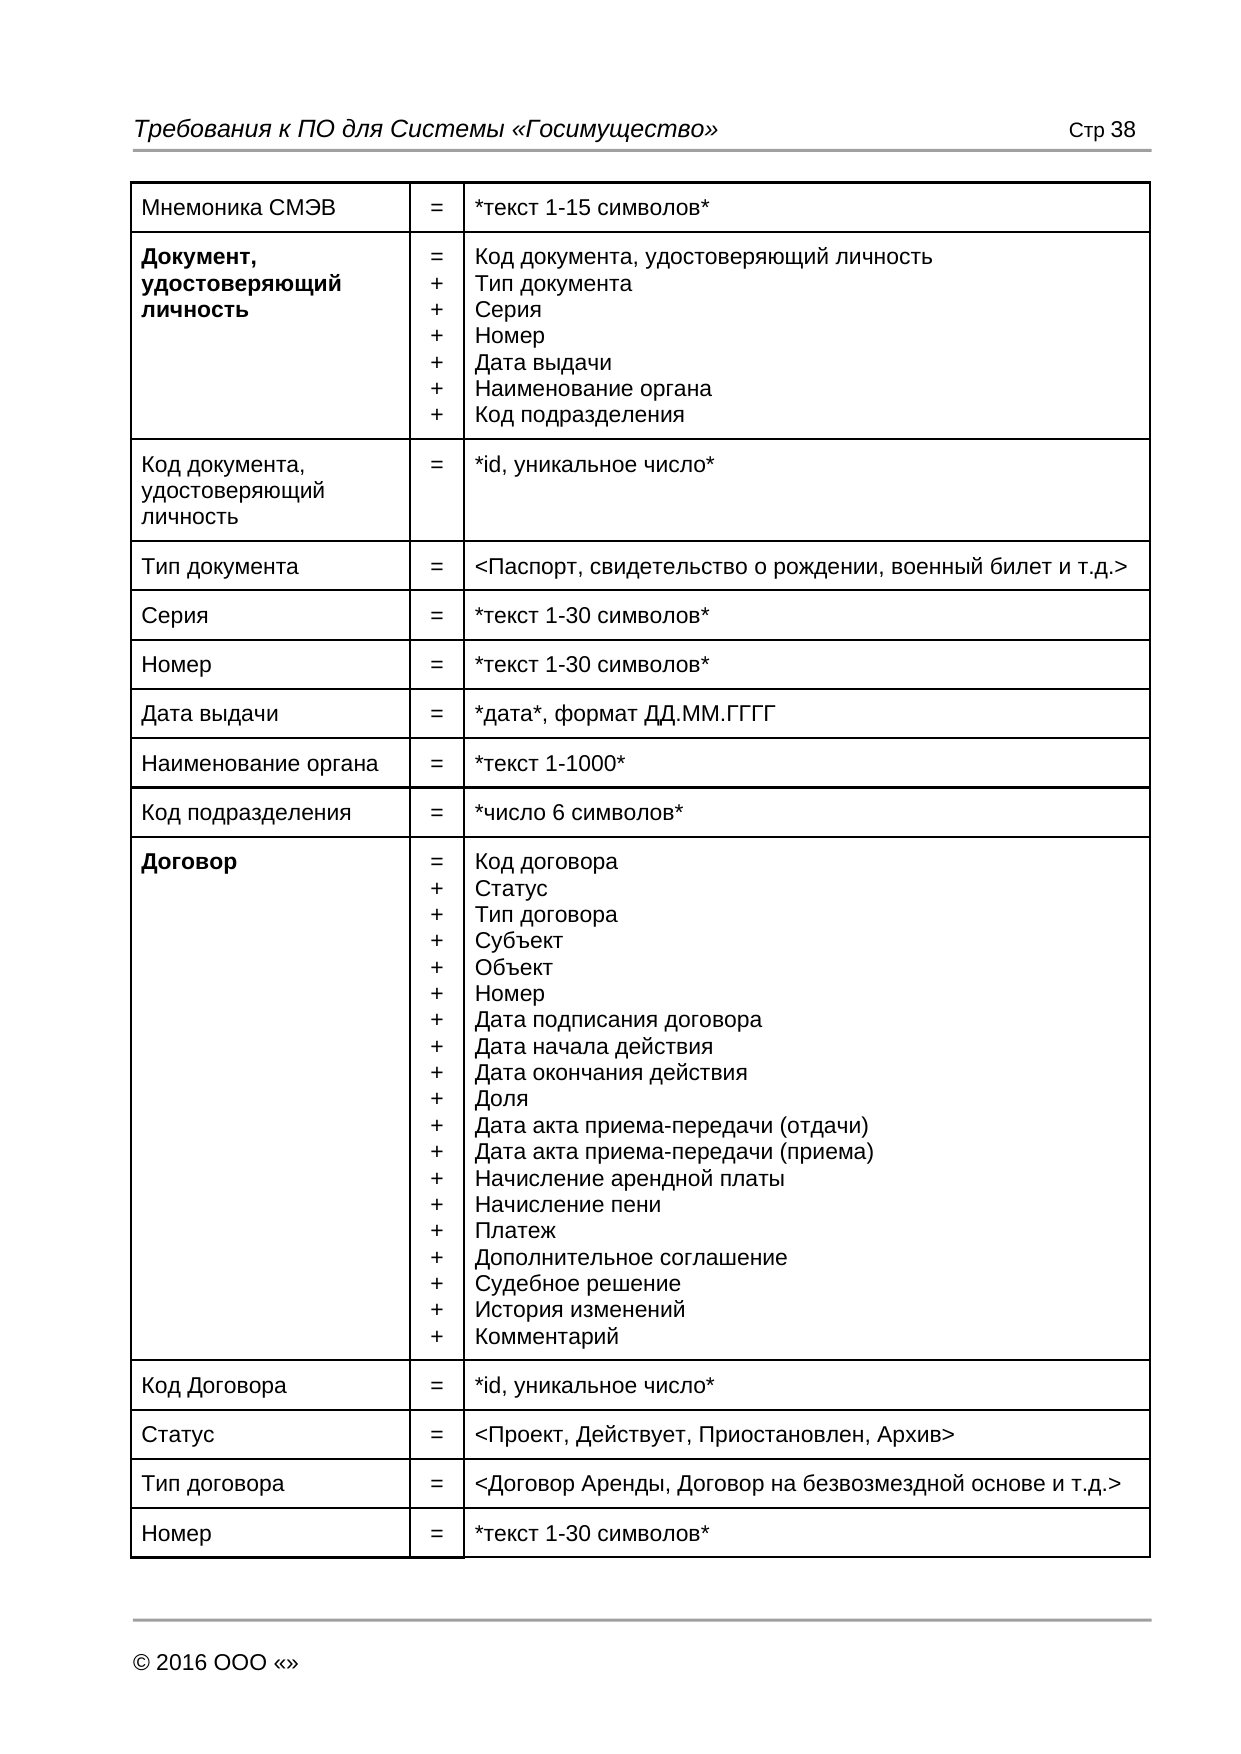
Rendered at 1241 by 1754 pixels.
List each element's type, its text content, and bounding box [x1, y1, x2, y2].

table_cell = [411, 440, 463, 540]
table_cell Мнемоника СМЭВ [132, 184, 409, 231]
table_cell Код договора Статус Тип договора Субъект Объект Номер Дата подписания договора Дата начала действия Дата окончания действия Доля Дата акта приема-передачи (отдачи) Дата акта приема-передачи (приема) Начисление арендной платы Начисление пени Платеж Дополнительное соглашение Судебное решение История изменений Комментарий [465, 838, 1149, 1359]
table_cell *число 6 символов* [465, 789, 1149, 836]
table_cell = + + + + + + [411, 233, 463, 438]
table_cell Код документа, удостоверяющий личность [132, 440, 409, 540]
table_cell <Договор Аренды, Договор на безвозмездной основе и т.д.> [465, 1460, 1149, 1507]
table_cell <Проект, Действует, Приостановлен, Архив> [465, 1411, 1149, 1458]
table_cell Тип договора [132, 1460, 409, 1507]
table_cell Номер [132, 641, 409, 688]
table_cell = [411, 739, 463, 786]
table_cell = [411, 1509, 463, 1556]
table_cell *дата*, формат ДД.ММ.ГГГГ [465, 690, 1149, 737]
table_cell Договор [132, 838, 409, 1359]
table_cell Наименование органа [132, 739, 409, 786]
table_cell Серия [132, 591, 409, 639]
table_cell Код подразделения [132, 789, 409, 836]
table_cell = + + + + + + + + + + + + + + + + + + [411, 838, 463, 1359]
table_cell <Паспорт, свидетельство о рождении, военный билет и т.д.> [465, 542, 1149, 589]
table_cell = [411, 1411, 463, 1458]
table_cell = [411, 1460, 463, 1507]
table_cell *id, уникальное число* [465, 440, 1149, 540]
table_cell *текст 1-30 символов* [465, 641, 1149, 688]
table_cell Код документа, удостоверяющий личность Тип документа Серия Номер Дата выдачи Наименование органа Код подразделения [465, 233, 1149, 438]
table_cell = [411, 184, 463, 231]
table_cell *текст 1-1000* [465, 739, 1149, 786]
table_cell = [411, 591, 463, 639]
table_cell Тип документа [132, 542, 409, 589]
table_cell Документ, удостоверяющий личность [132, 233, 409, 438]
table_cell Номер [132, 1509, 409, 1556]
table_cell *id, уникальное число* [465, 1361, 1149, 1409]
table_cell = [411, 1361, 463, 1409]
table_cell = [411, 789, 463, 836]
table_cell *текст 1-30 символов* [465, 1509, 1149, 1556]
table_cell = [411, 690, 463, 737]
table_cell Статус [132, 1411, 409, 1458]
table_cell *текст 1-15 символов* [465, 184, 1149, 231]
table_cell Код Договора [132, 1361, 409, 1409]
table_cell = [411, 641, 463, 688]
table_cell *текст 1-30 символов* [465, 591, 1149, 639]
table_cell = [411, 542, 463, 589]
table_cell Дата выдачи [132, 690, 409, 737]
